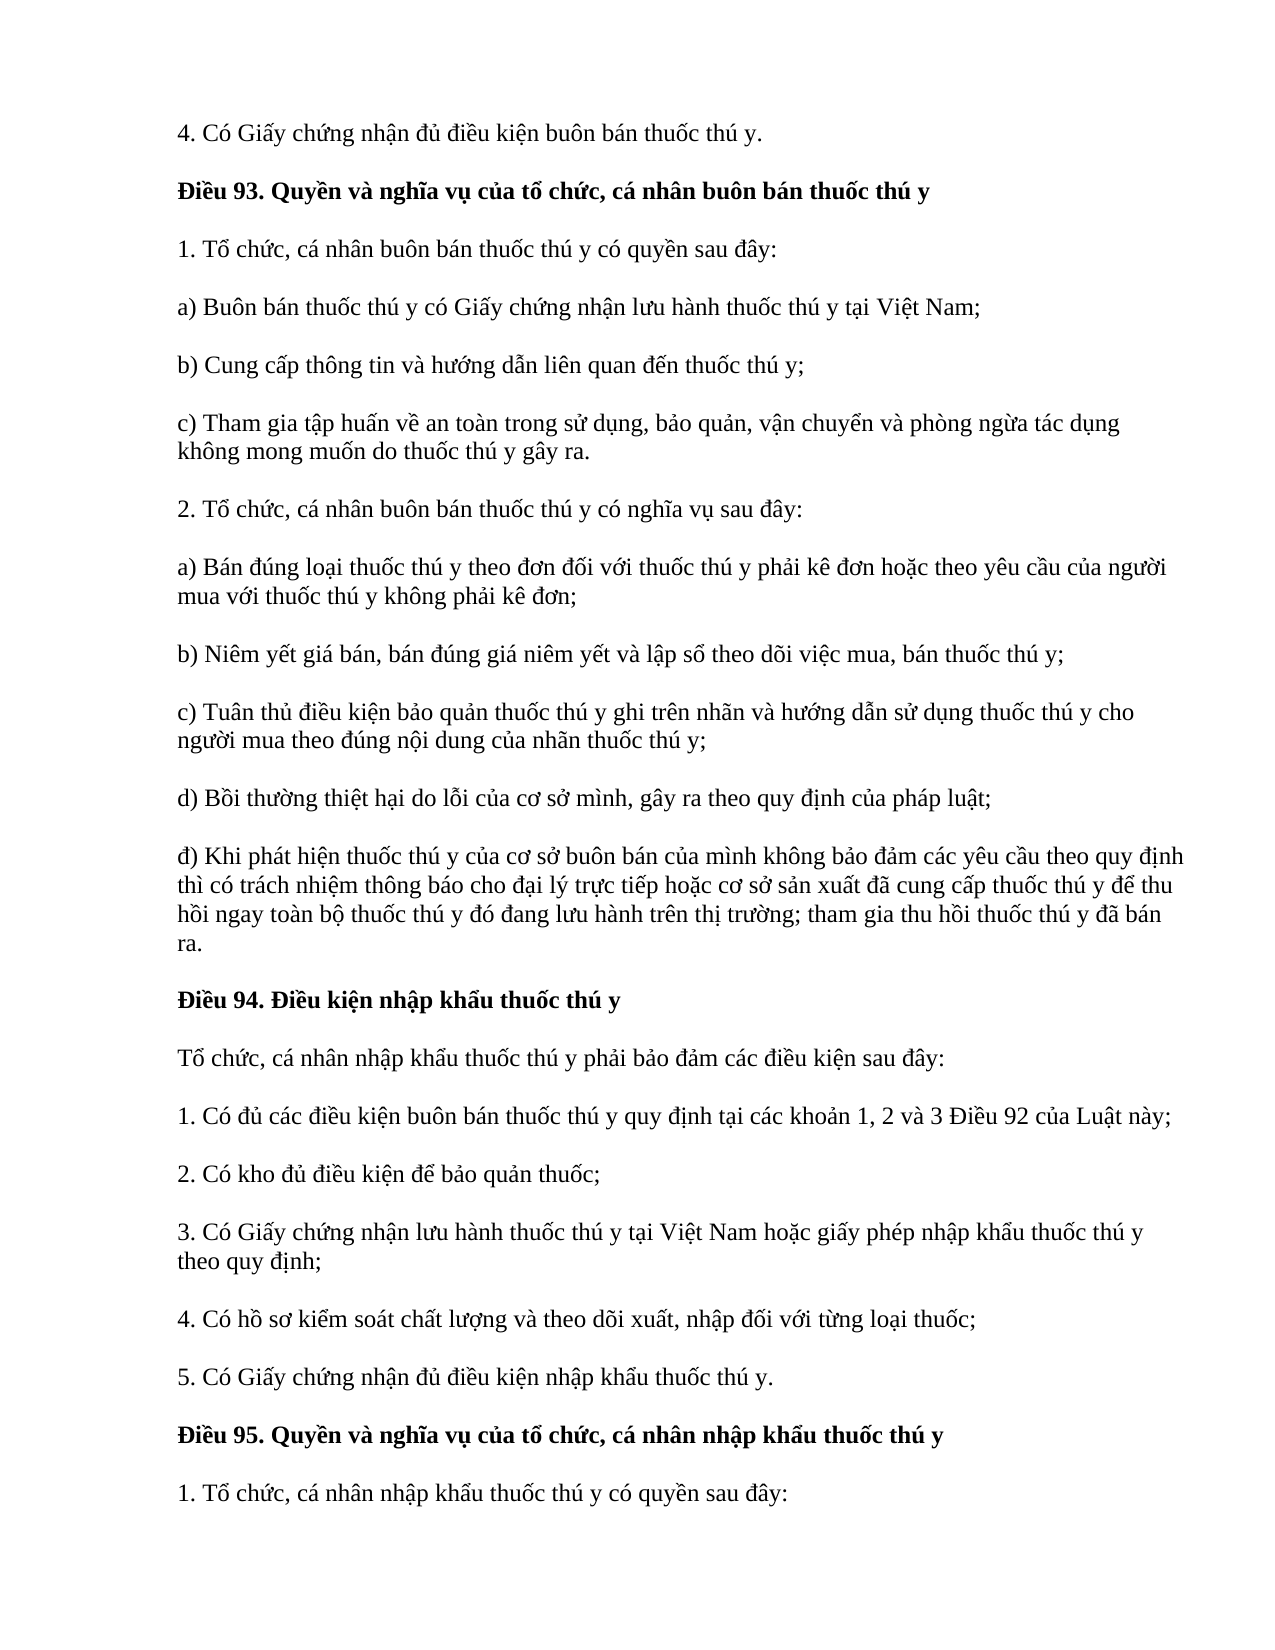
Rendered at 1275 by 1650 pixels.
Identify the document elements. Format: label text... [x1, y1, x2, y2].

text 4. Có Giấy chứng nhận đủ điều kiện buôn bán thuốc thú y. [177, 118, 1186, 147]
text Điều 94. Điều kiện nhập khẩu thuốc thú y [177, 986, 1186, 1014]
text 3. Có Giấy chứng nhận lưu hành thuốc thú y tại Việt Nam hoặc giấy phép nhập khẩu thuốc thú y theo quy định; [177, 1217, 1186, 1275]
text 1. Có đủ các điều kiện buôn bán thuốc thú y quy định tại các khoản 1, 2 và 3 Điều 92 của Luật này; [177, 1101, 1186, 1130]
text b) Cung cấp thông tin và hướng dẫn liên quan đến thuốc thú y; [177, 350, 1186, 378]
text 2. Tổ chức, cá nhân buôn bán thuốc thú y có nghĩa vụ sau đây: [177, 494, 1186, 523]
text Điều 95. Quyền và nghĩa vụ của tổ chức, cá nhân nhập khẩu thuốc thú y [177, 1420, 1186, 1448]
text b) Niêm yết giá bán, bán đúng giá niêm yết và lập sổ theo dõi việc mua, bán thuốc thú y; [177, 639, 1186, 668]
text Điều 93. Quyền và nghĩa vụ của tổ chức, cá nhân buôn bán thuốc thú y [177, 176, 1186, 205]
text a) Bán đúng loại thuốc thú y theo đơn đối với thuốc thú y phải kê đơn hoặc theo yêu cầu của người mua với thuốc thú y không phải kê đơn; [177, 552, 1186, 610]
text 1. Tổ chức, cá nhân buôn bán thuốc thú y có quyền sau đây: [177, 234, 1186, 263]
text 1. Tổ chức, cá nhân nhập khẩu thuốc thú y có quyền sau đây: [177, 1478, 1186, 1506]
text 5. Có Giấy chứng nhận đủ điều kiện nhập khẩu thuốc thú y. [177, 1362, 1186, 1391]
text d) Bồi thường thiệt hại do lỗi của cơ sở mình, gây ra theo quy định của pháp luật; [177, 783, 1186, 812]
text Tổ chức, cá nhân nhập khẩu thuốc thú y phải bảo đảm các điều kiện sau đây: [177, 1043, 1186, 1072]
text đ) Khi phát hiện thuốc thú y của cơ sở buôn bán của mình không bảo đảm các yêu cầu theo quy định thì có trách nhiệm thông báo cho đại lý trực tiếp hoặc cơ sở sản xuất đã cung cấp thuốc thú y để thu hồi ngay toàn bộ thuốc thú y đó đang lưu hành trên thị trường; tham gia thu hồi thuốc thú y đã bán ra. [177, 841, 1186, 956]
text 4. Có hồ sơ kiểm soát chất lượng và theo dõi xuất, nhập đối với từng loại thuốc; [177, 1304, 1186, 1333]
text a) Buôn bán thuốc thú y có Giấy chứng nhận lưu hành thuốc thú y tại Việt Nam; [177, 292, 1186, 321]
text c) Tuân thủ điều kiện bảo quản thuốc thú y ghi trên nhãn và hướng dẫn sử dụng thuốc thú y cho người mua theo đúng nội dung của nhãn thuốc thú y; [177, 697, 1186, 754]
text c) Tham gia tập huấn về an toàn trong sử dụng, bảo quản, vận chuyển và phòng ngừa tác dụng không mong muốn do thuốc thú y gây ra. [177, 408, 1186, 465]
text 2. Có kho đủ điều kiện để bảo quản thuốc; [177, 1159, 1186, 1188]
